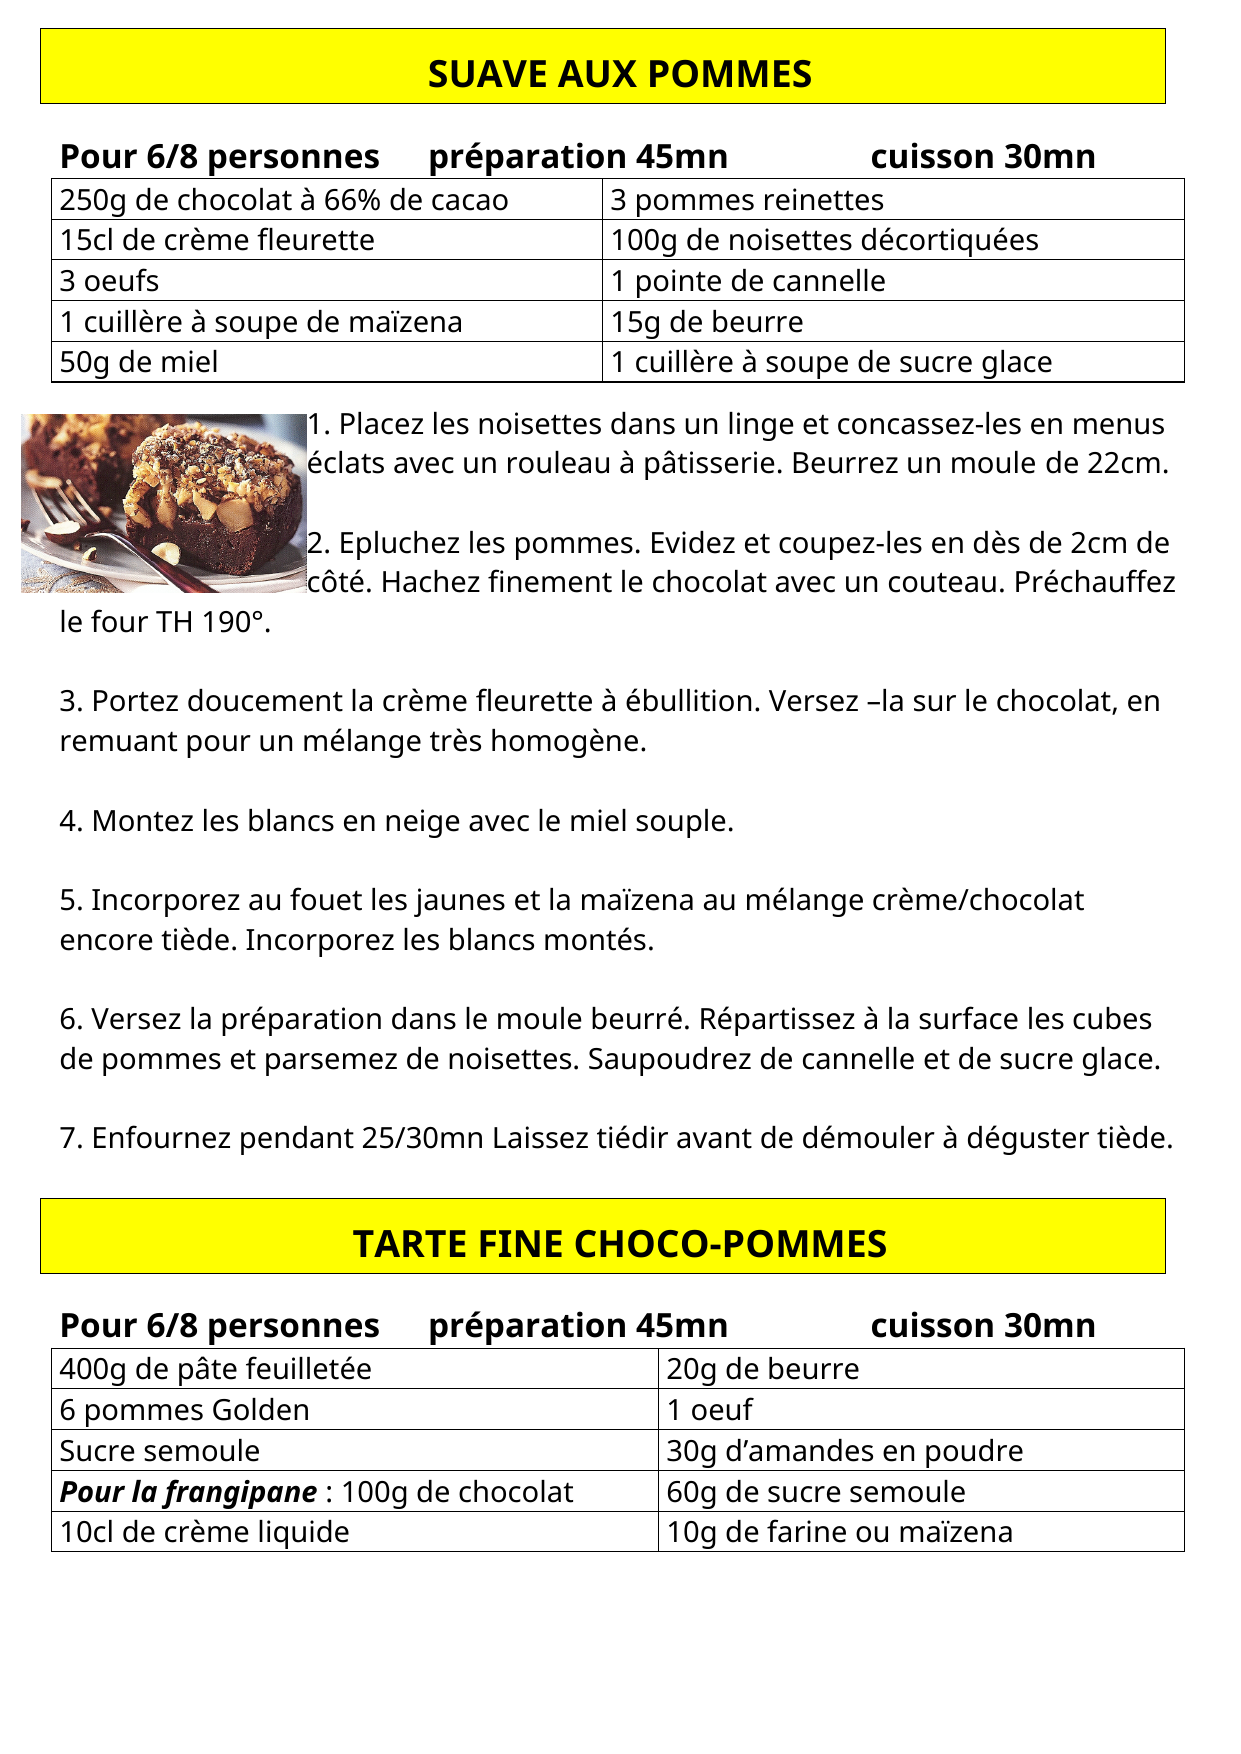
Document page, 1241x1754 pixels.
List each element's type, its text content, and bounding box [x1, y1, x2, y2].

text 2. Epluchez les pommes. Evidez et coupez-les en dès de 2cm de côté. Hachez finement le chocolat avec un couteau. Préchauffez le four TH 190°. [59, 522, 1181, 641]
table_cell 100g de noisettes décortiquées [603, 220, 1184, 259]
text 1. Placez les noisettes dans un linge et concassez-les en menus éclats avec un rouleau à pâtisserie. Beurrez un moule de 22cm. [59, 383, 1181, 482]
table_cell 15cl de crème fleurette [52, 220, 602, 259]
table_cell 6 pommes Golden [52, 1389, 658, 1429]
table_cell 10cl de crème liquide [52, 1512, 658, 1551]
text 5. Incorporez au fouet les jaunes et la maïzena au mélange crème/chocolat encore tiède. Incorporez les blancs montés. [59, 879, 1181, 958]
table_cell Sucre semoule [52, 1430, 658, 1470]
table_cell 50g de miel [52, 342, 602, 381]
text 3. Portez doucement la crème fleurette à ébullition. Versez –la sur le chocolat, en remuant pour un mélange très homogène. [59, 681, 1181, 760]
table_cell 1 pointe de cannelle [603, 260, 1184, 300]
text 6. Versez la préparation dans le moule beurré. Répartissez à la surface les cubes de pommes et parsemez de noisettes. Saupoudrez de cannelle et de sucre glace. [59, 998, 1181, 1078]
table_cell 1 oeuf [659, 1389, 1184, 1429]
table_header 20g de beurre [659, 1349, 1184, 1388]
text 4. Montez les blancs en neige avec le miel souple. [59, 800, 1181, 839]
table_cell 30g d’amandes en poudre [659, 1430, 1184, 1470]
table_cell 1 cuillère à soupe de maïzena [52, 301, 602, 341]
text Pour 6/8 personnes préparation 45mn cuisson 30mn [59, 132, 1181, 178]
table_cell 10g de farine ou maïzena [659, 1512, 1184, 1551]
text Pour 6/8 personnes préparation 45mn cuisson 30mn [59, 1302, 1181, 1348]
table_cell 60g de sucre semoule [659, 1471, 1184, 1511]
text 7. Enfournez pendant 25/30mn Laissez tiédir avant de démouler à déguster tiède. [59, 1117, 1181, 1157]
subtitle TARTE FINE CHOCO-POMMES [59, 1217, 1181, 1268]
table_cell 1 cuillère à soupe de sucre glace [603, 342, 1184, 381]
table_cell 15g de beurre [603, 301, 1184, 341]
table_header 3 pommes reinettes [603, 179, 1184, 218]
table_header 250g de chocolat à 66% de cacao [52, 179, 602, 218]
table_cell 3 oeufs [52, 260, 602, 300]
table_cell Pour la frangipane : 100g de chocolat [52, 1471, 658, 1511]
picture [21, 414, 307, 593]
table_header 400g de pâte feuilletée [52, 1349, 658, 1388]
subtitle SUAVE AUX POMMES [59, 47, 1181, 98]
